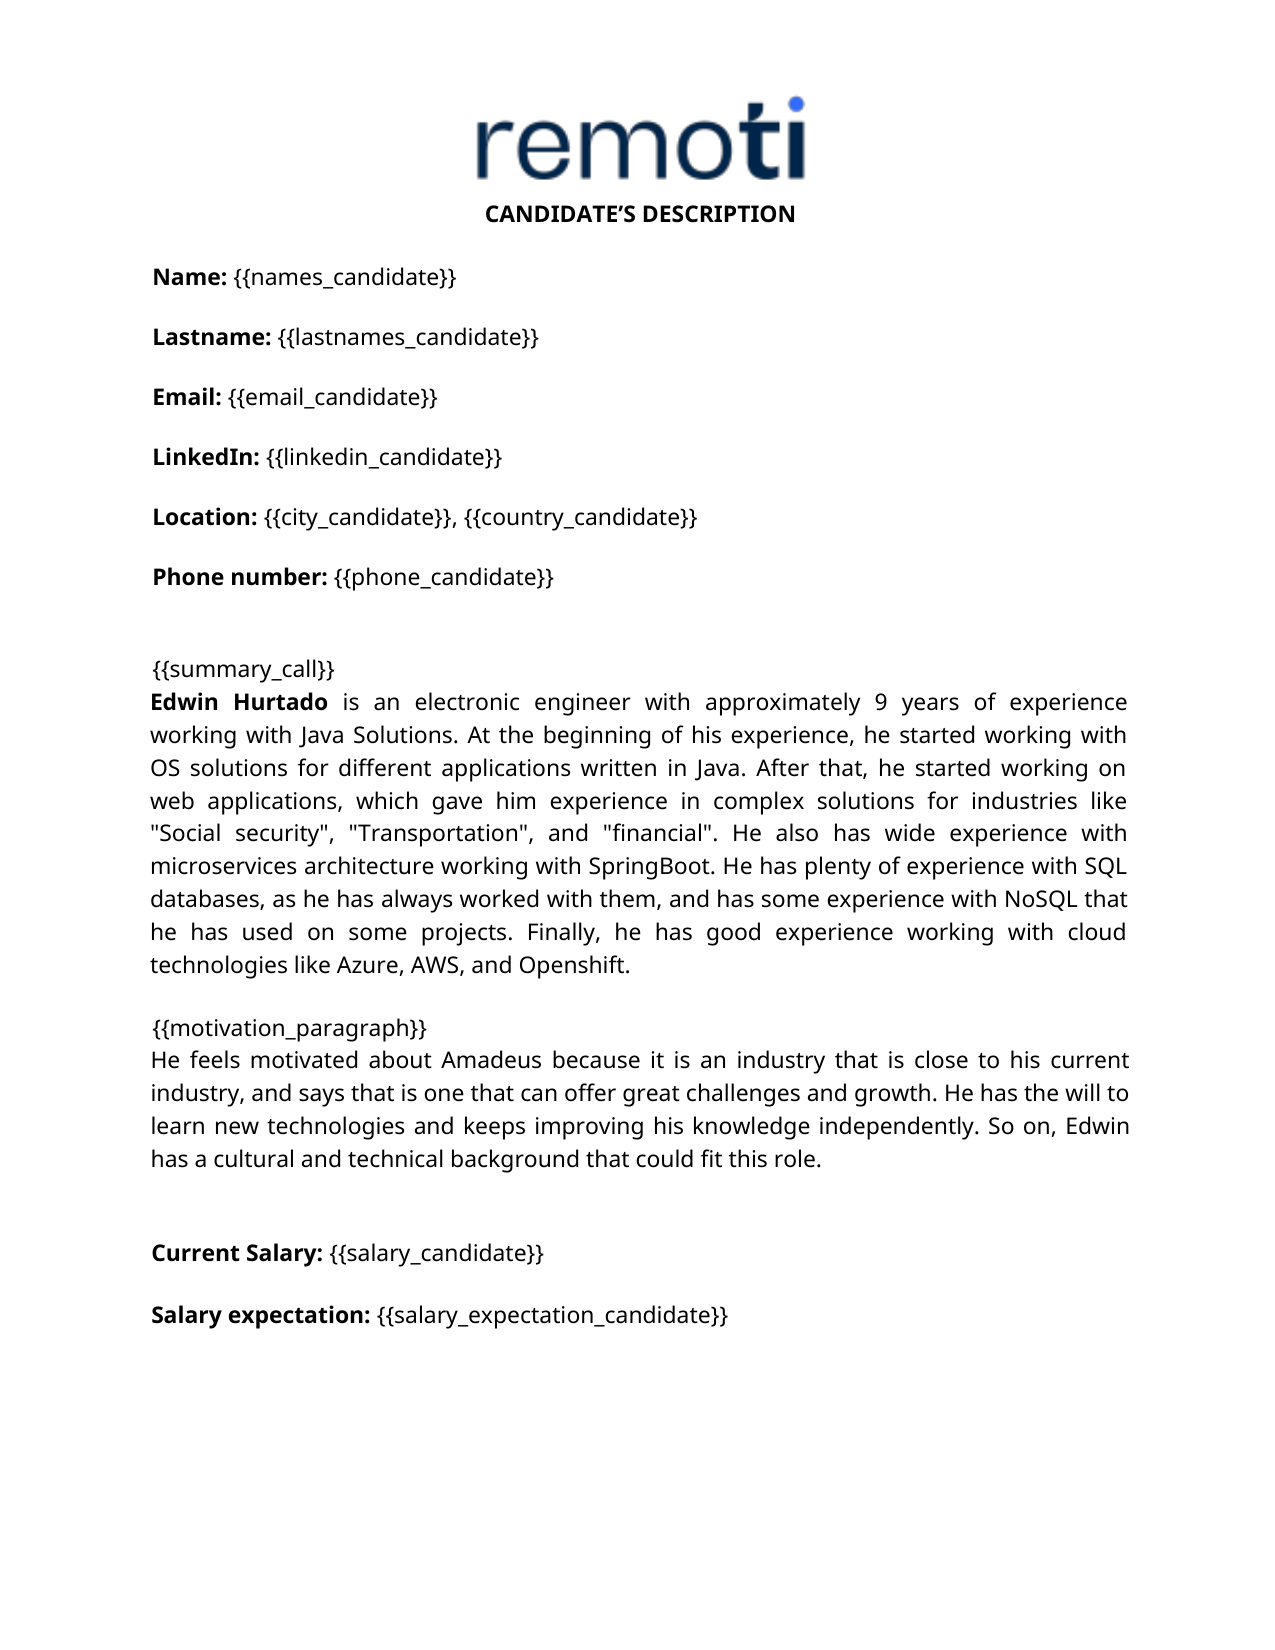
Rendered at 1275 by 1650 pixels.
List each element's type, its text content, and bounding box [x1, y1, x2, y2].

text CANDIDATE’S DESCRIPTION [150, 198, 1131, 230]
text Salary expectation: {{salary_expectation_candidate}} [151, 1299, 1131, 1331]
text Location: {{city_candidate}}, {{country_candidate}} [152, 501, 1131, 559]
text Name: {{names_candidate}} [152, 261, 1131, 319]
text Lastname: {{lastnames_candidate}} [152, 321, 1131, 379]
text {{motivation_paragraph}} He feels motivated about Amadeus because it is an industry that is close to his current industry, and says that is one that can offer great challenges and growth. He has the will to learn new technologies and keeps improving his knowledge independently. So on, Edwin has a cultural and technical background that could fit this role. [150, 1012, 1131, 1174]
text Phone number: {{phone_candidate}} [152, 561, 1131, 592]
text LinkedIn: {{linkedin_candidate}} [152, 441, 1131, 499]
picture [461, 87, 820, 199]
text {{summary_call}} Edwin Hurtado is an electronic engineer with approximately 9 years of experience working with Java Solutions. At the beginning of his experience, he started working with OS solutions for different applications written in Java. After that, he started working on web applications, which gave him experience in complex solutions for industries like "Social security", "Transportation", and "financial". He also has wide experience with microservices architecture working with SpringBoot. He has plenty of experience with SQL databases, as he has always worked with them, and has some experience with NoSQL that he has used on some projects. Finally, he has good experience working with cloud technologies like Azure, AWS, and Openshift. [150, 653, 1129, 980]
text Current Salary: {{salary_candidate}} [151, 1237, 1131, 1268]
text Email: {{email_candidate}} [152, 381, 1131, 439]
